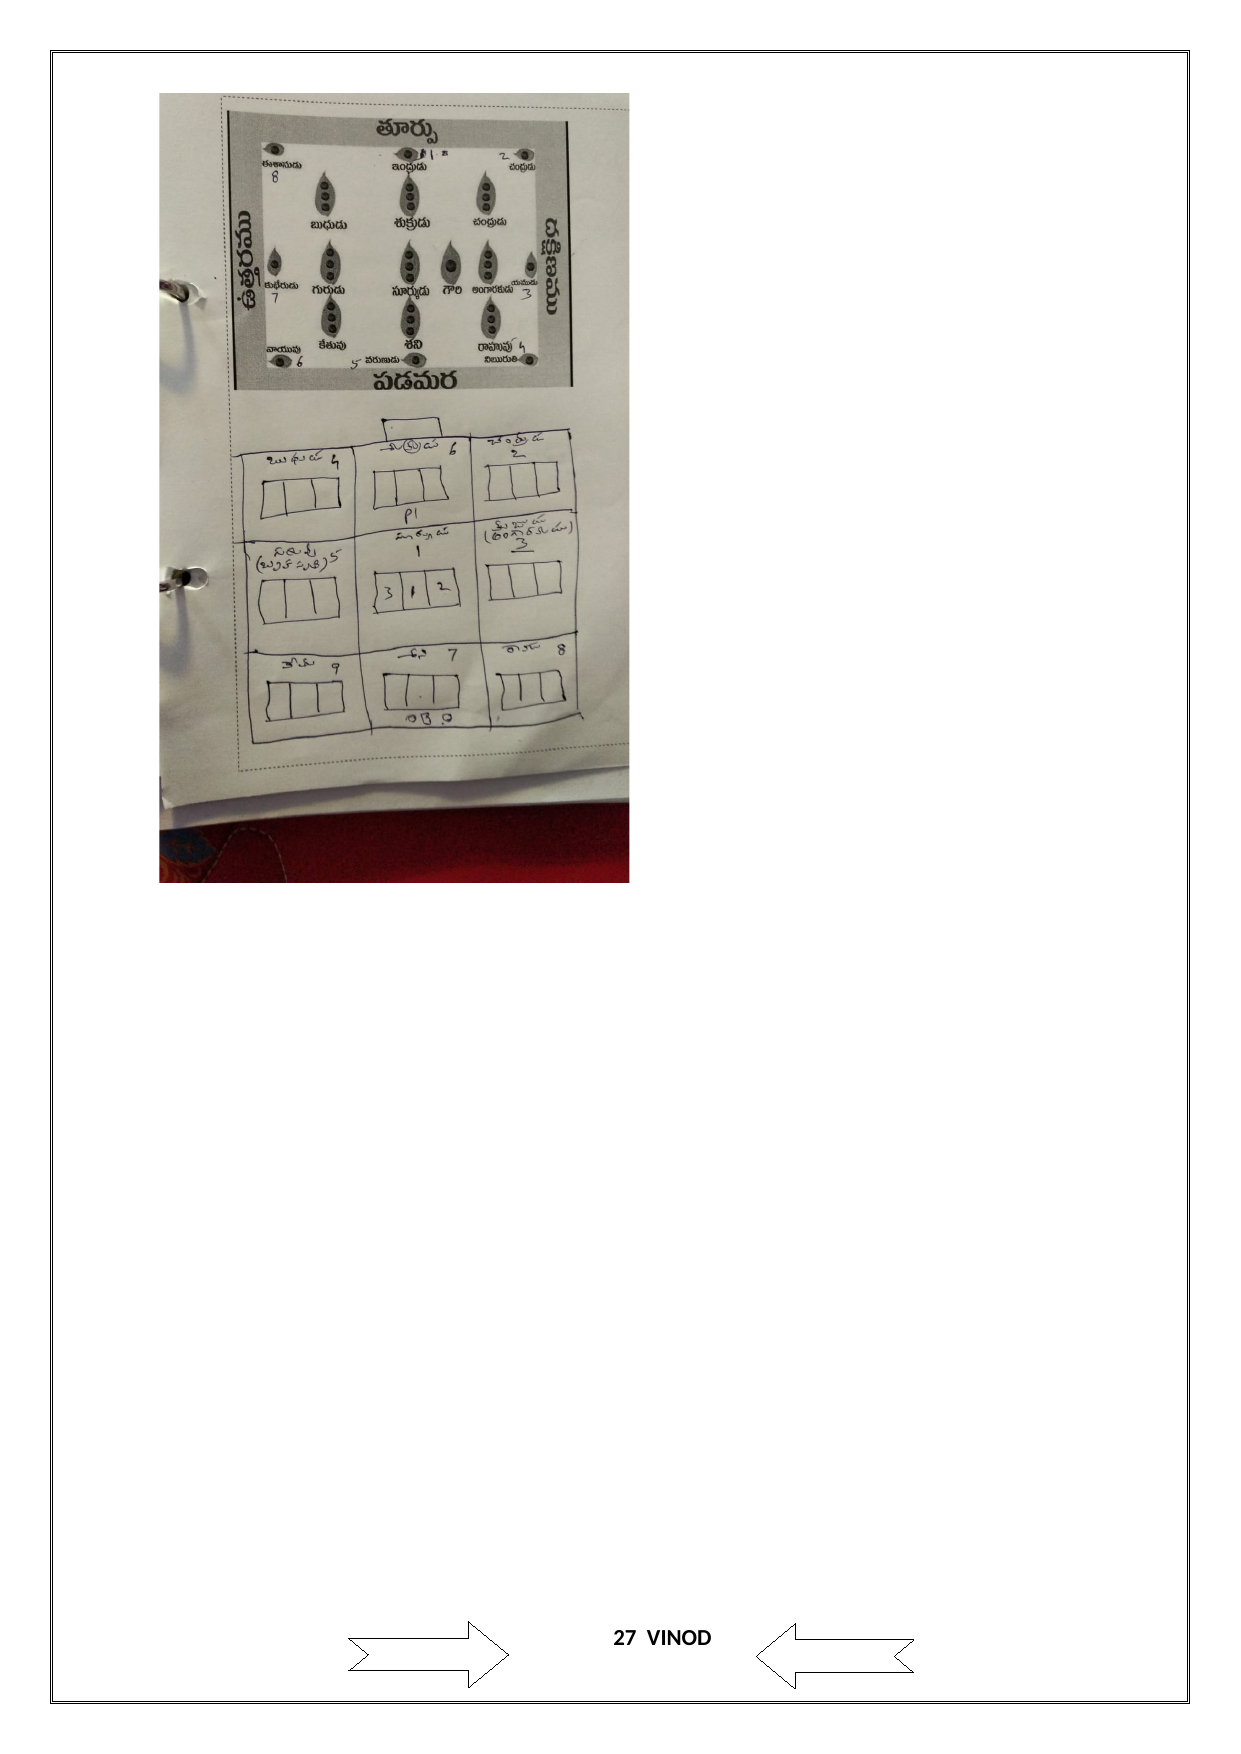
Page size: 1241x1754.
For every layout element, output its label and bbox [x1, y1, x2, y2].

picture [159, 93, 630, 883]
